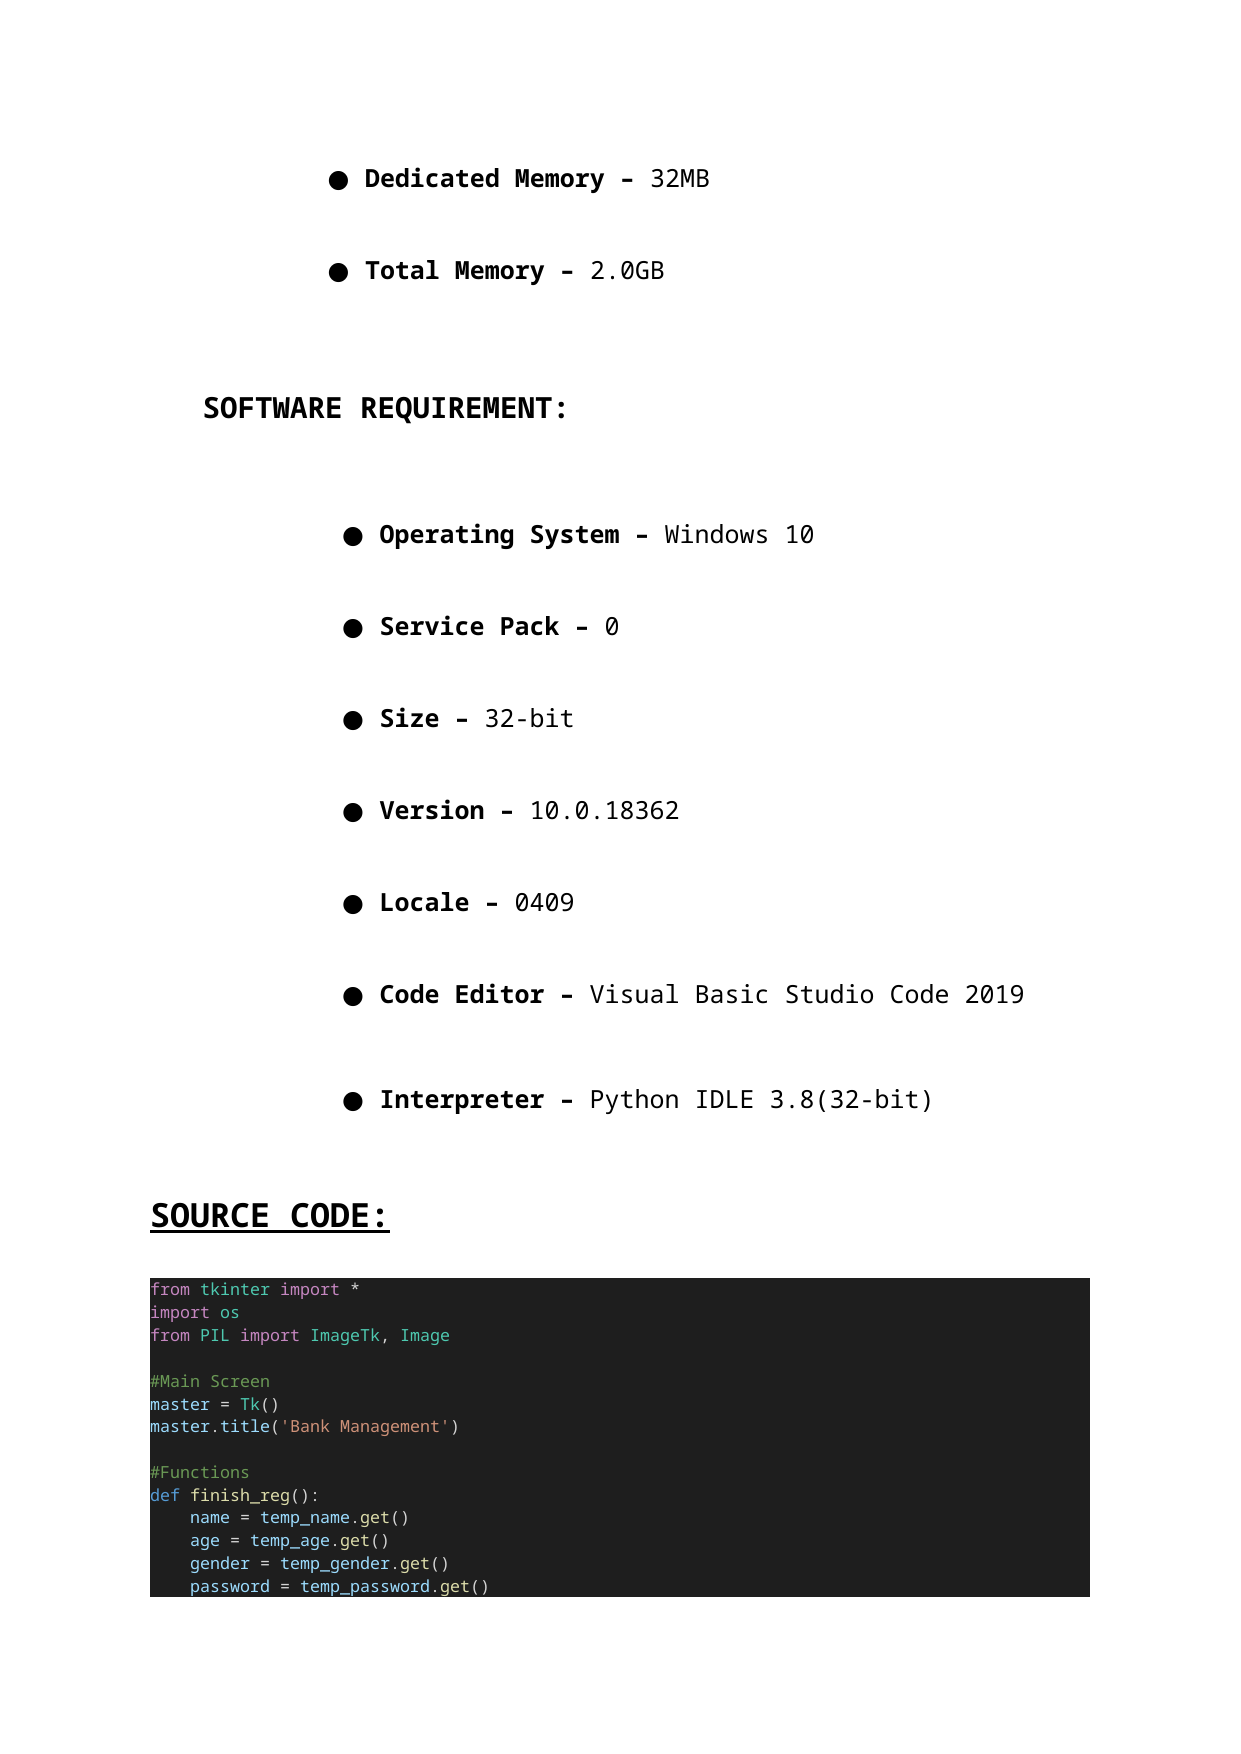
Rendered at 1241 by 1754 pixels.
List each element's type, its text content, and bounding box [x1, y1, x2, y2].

text age = temp_age.get() [150, 1529, 1090, 1552]
list Locale – 0409 [342, 875, 1090, 926]
list Dedicated Memory – 32MB [327, 150, 1090, 201]
text #Main Screen [150, 1369, 1090, 1392]
text gender = temp_gender.get() [150, 1552, 1090, 1574]
list Interpreter – Python IDLE 3.8(32-bit) [342, 1071, 1090, 1122]
text master.title('Bank Management') [150, 1415, 1090, 1438]
text def finish_reg(): [150, 1483, 1090, 1506]
text from PIL import ImageTk, Image [150, 1323, 1090, 1346]
text master = Tk() [150, 1392, 1090, 1415]
text password = temp_password.get() [150, 1574, 1090, 1597]
list Code Editor – Visual Basic Studio Code 2019 [342, 967, 1090, 1018]
text SOFTWARE REQUIREMENT: [150, 388, 1090, 427]
list Total Memory – 2.0GB [327, 242, 1090, 293]
text import os [150, 1301, 1090, 1323]
text SOURCE CODE: [150, 1192, 1090, 1238]
list Operating System – Windows 10 [342, 507, 1090, 558]
list Size – 32-bit [342, 691, 1090, 742]
text from tkinter import * [150, 1278, 1090, 1301]
text name = temp_name.get() [150, 1506, 1090, 1529]
list Version – 10.0.18362 [342, 783, 1090, 834]
text #Functions [150, 1460, 1090, 1483]
list Service Pack – 0 [342, 599, 1090, 650]
